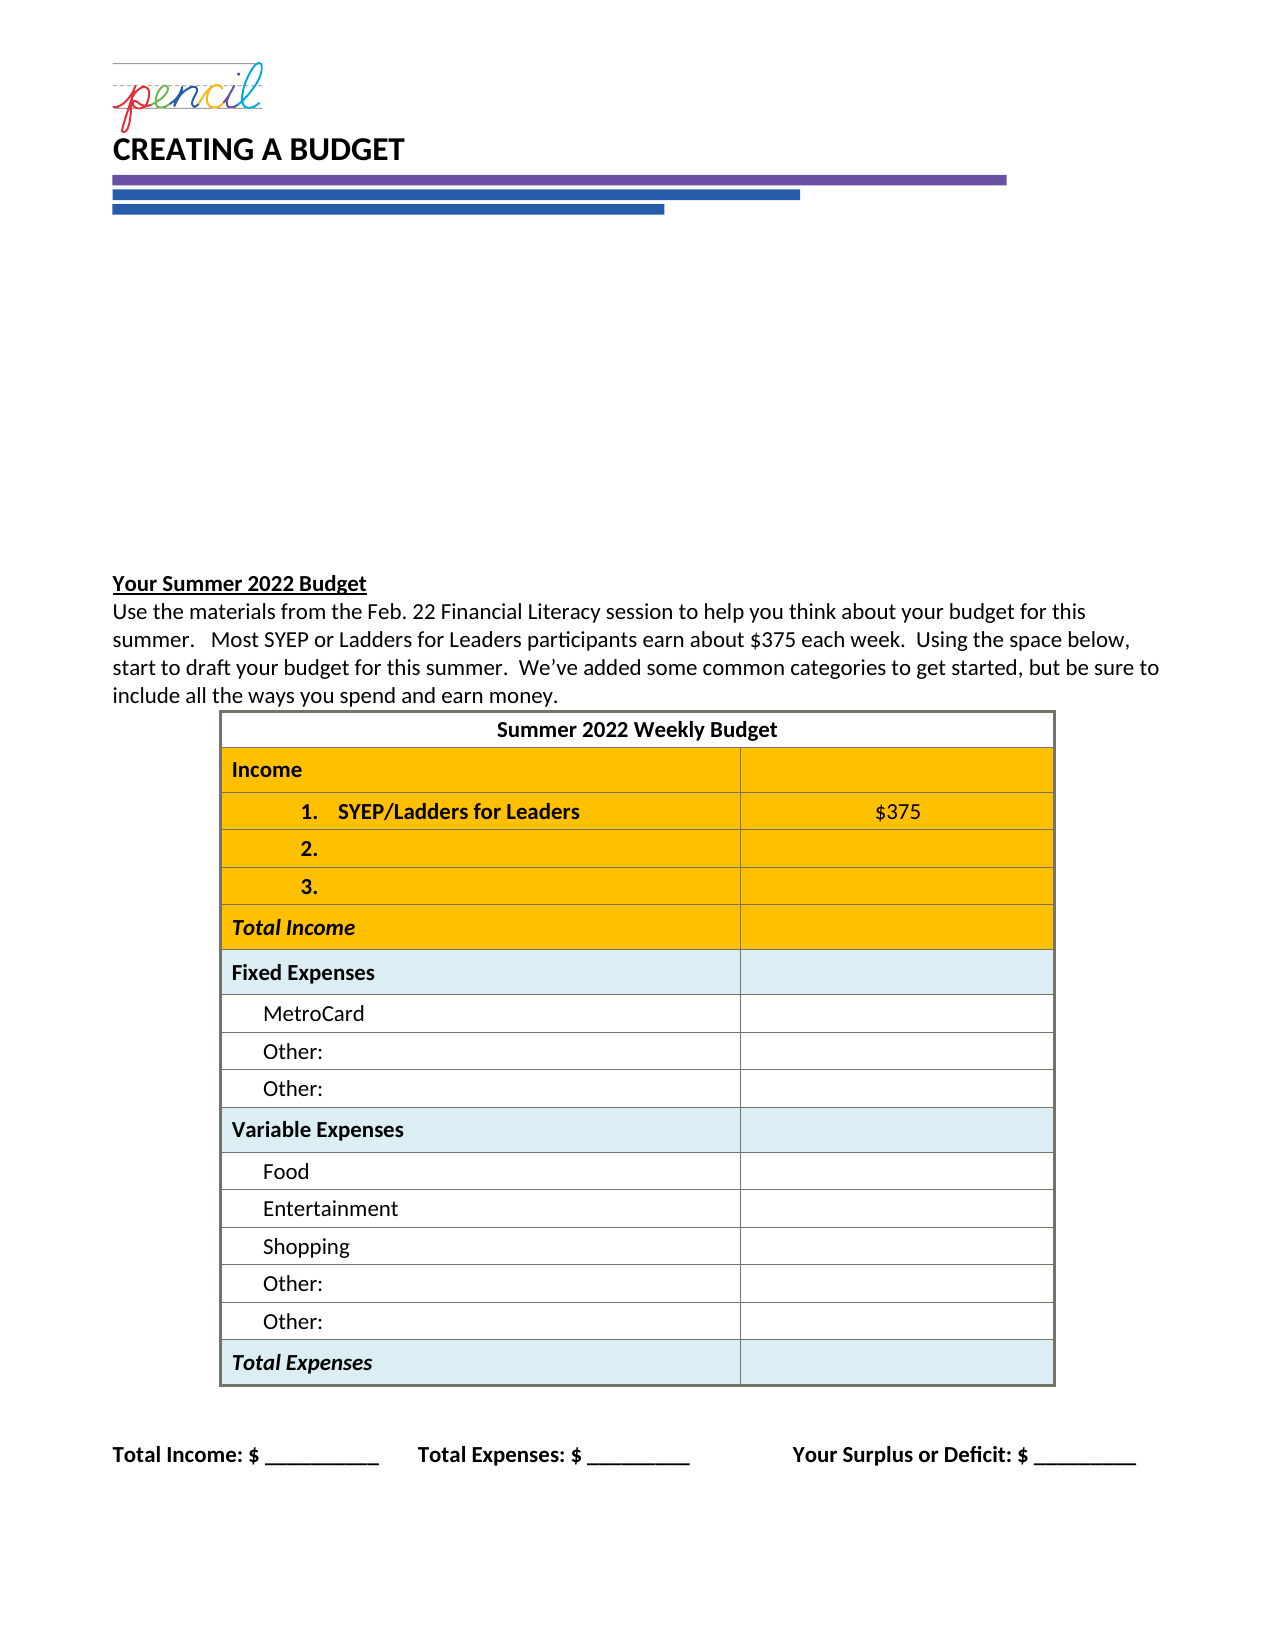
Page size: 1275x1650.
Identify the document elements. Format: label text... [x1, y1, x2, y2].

table_cell Total Expenses [222, 1340, 740, 1384]
table_cell [222, 868, 740, 904]
table_cell [741, 1070, 1053, 1107]
table_cell [741, 1108, 1053, 1152]
table_cell Income [222, 748, 740, 792]
table_cell [741, 995, 1053, 1032]
table_cell [741, 1153, 1053, 1189]
table_cell [741, 950, 1053, 994]
table_cell SYEP/Ladders for Leaders [222, 793, 740, 829]
table_cell [741, 1190, 1053, 1227]
table_header Summer 2022 Weekly Budget [222, 713, 1053, 747]
table_cell [741, 1265, 1053, 1302]
table_cell [741, 905, 1053, 949]
table_cell [741, 1303, 1053, 1339]
picture [112, 62, 263, 133]
table_cell Other: [222, 1033, 740, 1069]
table_cell Shopping [222, 1228, 740, 1264]
table_cell Other: [222, 1303, 740, 1339]
table_cell Variable Expenses [222, 1108, 740, 1152]
table_cell [222, 830, 740, 867]
table_cell Other: [222, 1070, 740, 1107]
table_cell [741, 1033, 1053, 1069]
table_cell [741, 748, 1053, 792]
table_cell Total Income [222, 905, 740, 949]
table_cell [741, 830, 1053, 867]
text Use the materials from the Feb. 22 Financial Literacy session to help you think about your budget for this summer. Most SYEP or Ladders for Leaders participants earn about $375 each week. Using the space below, start to draft your budget for this summer. We’ve added some common categories to get started, but be sure to include all the ways you spend and earn money. [112, 597, 1162, 709]
table_cell [741, 1228, 1053, 1264]
table_cell Entertainment [222, 1190, 740, 1227]
table_cell Food [222, 1153, 740, 1189]
text Your Summer 2022 Budget [112, 569, 1162, 597]
picture [244, 65, 260, 96]
table_cell Fixed Expenses [222, 950, 740, 994]
table_cell $375 [741, 793, 1053, 829]
table_cell Other: [222, 1265, 740, 1302]
table_cell [741, 1340, 1053, 1384]
table_cell MetroCard [222, 995, 740, 1032]
table_cell [741, 868, 1053, 904]
text Total Income: $ __________ Total Expenses: $ _________ Your Surplus or Deficit: $ _________ [112, 1440, 1191, 1468]
